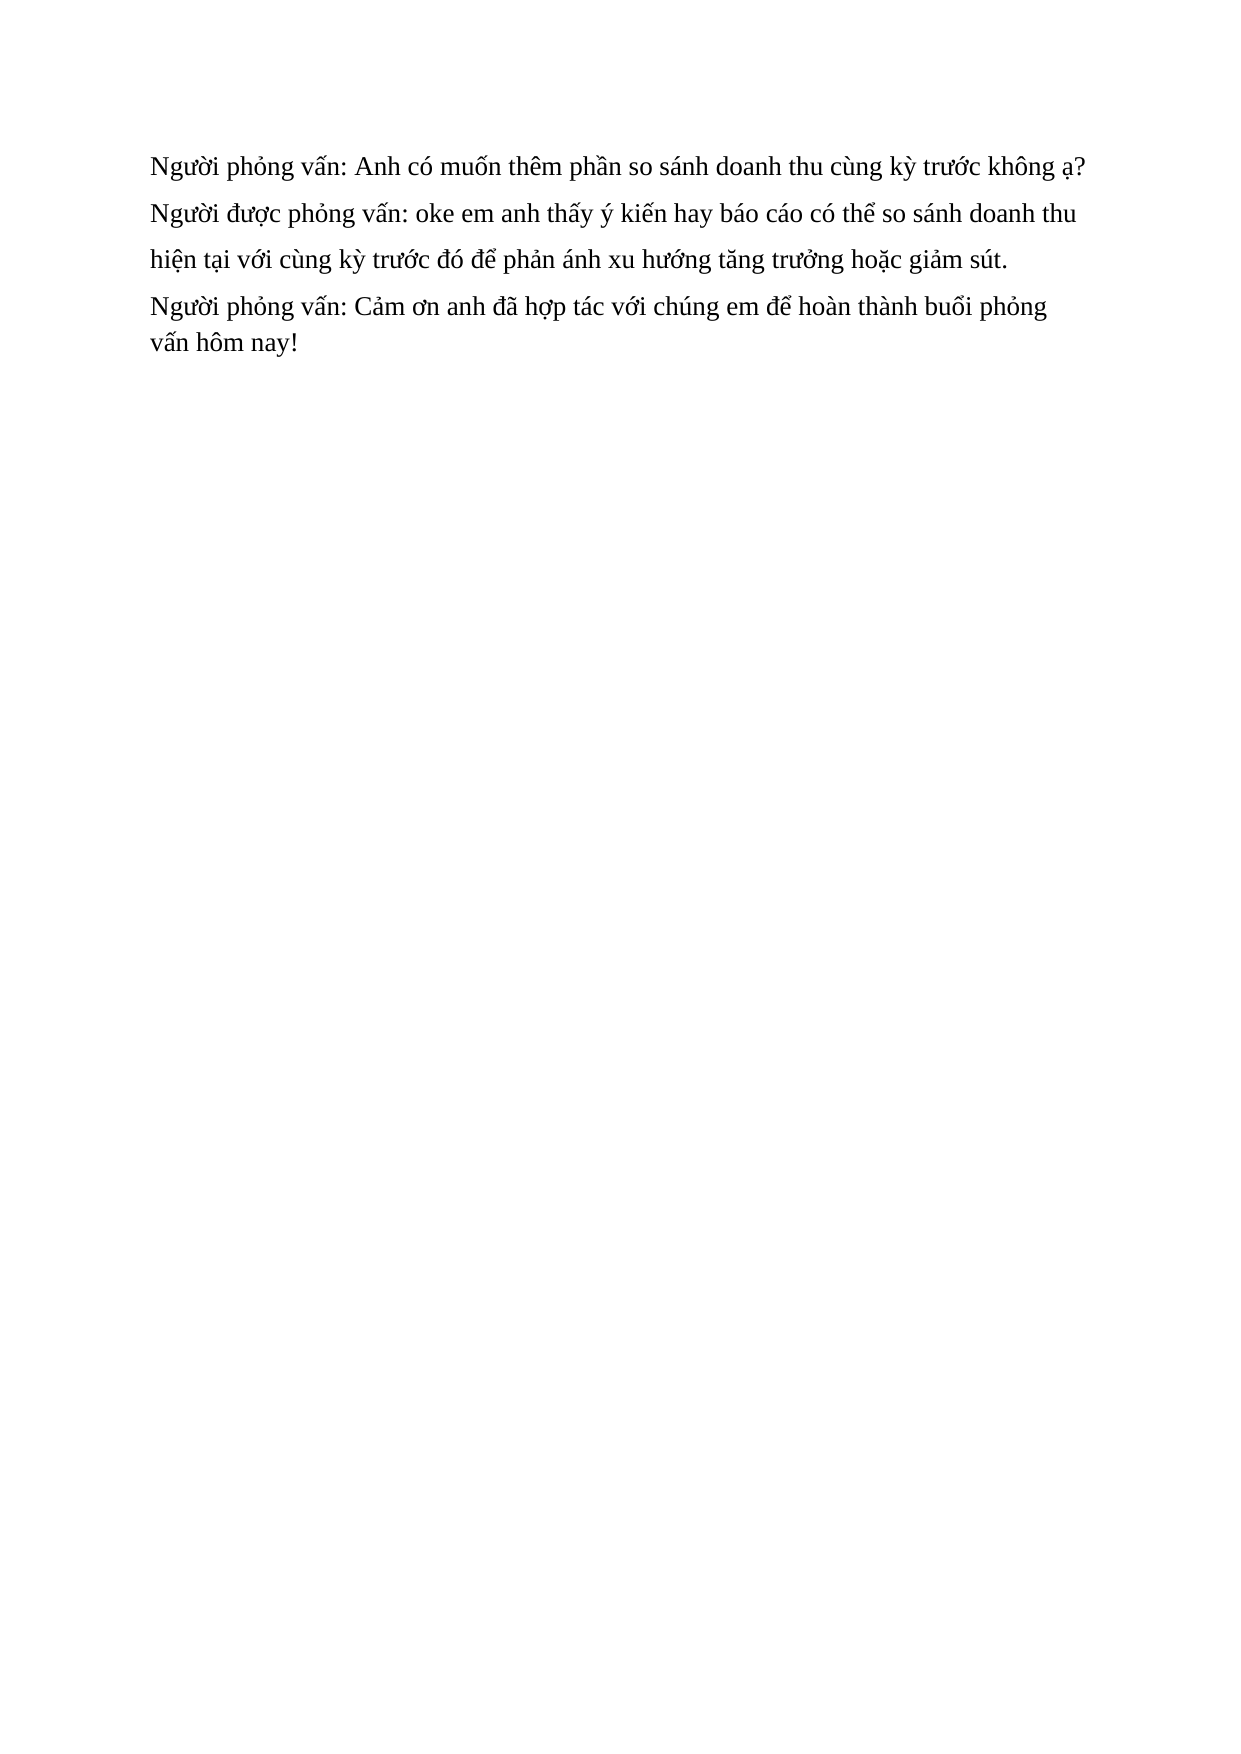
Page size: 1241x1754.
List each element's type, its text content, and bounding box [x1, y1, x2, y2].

text Người phỏng vấn: Anh có muốn thêm phần so sánh doanh thu cùng kỳ trước không ạ? [150, 150, 1090, 181]
text Người được phỏng vấn: oke em anh thấy ý kiến hay báo cáo có thể so sánh doanh thu hiện tại với cùng kỳ trước đó để phản ánh xu hướng tăng trưởng hoặc giảm sút. [150, 197, 1090, 274]
text Người phỏng vấn: Cảm ơn anh đã hợp tác với chúng em để hoàn thành buổi phỏng vấn hôm nay! [150, 290, 1090, 357]
